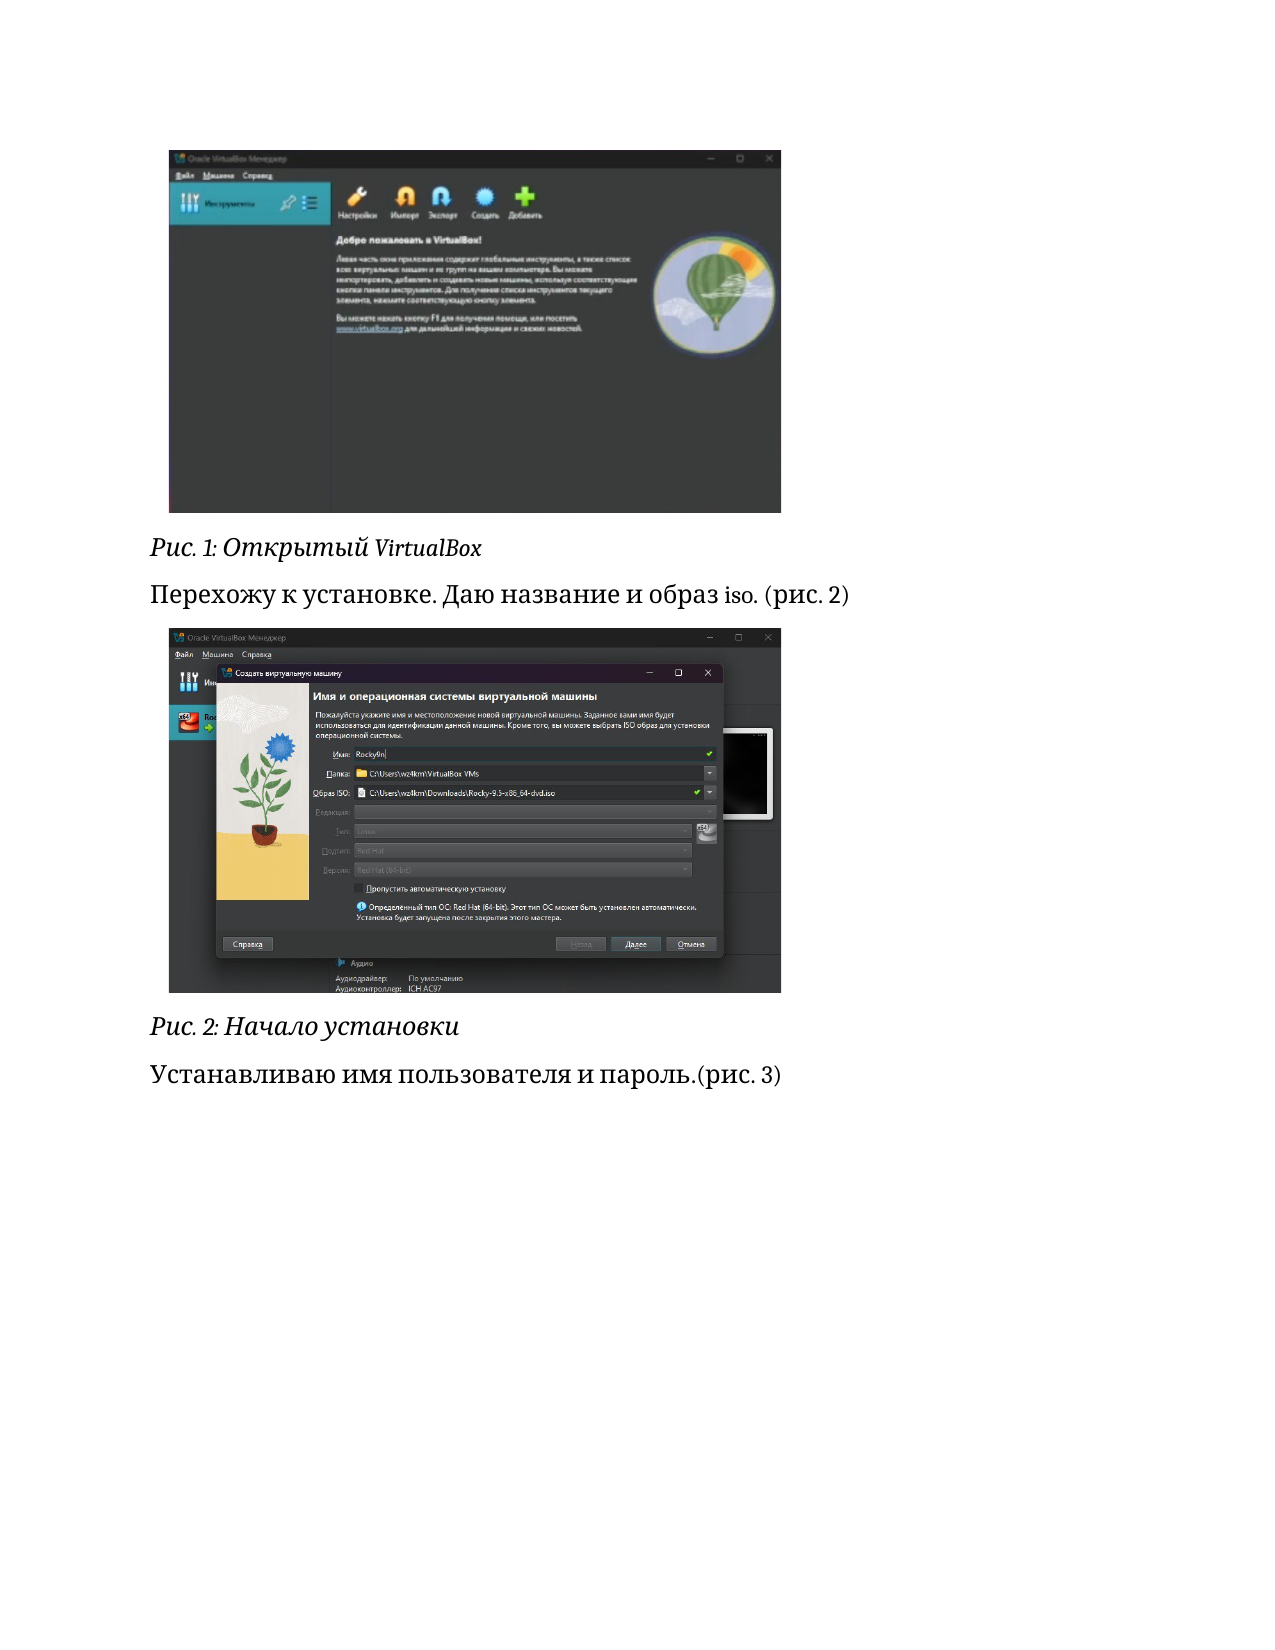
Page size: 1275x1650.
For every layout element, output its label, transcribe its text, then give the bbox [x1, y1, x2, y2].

text Рис. 2: Начало установки [150, 1013, 1125, 1042]
text Перехожу к установке. Даю название и образ iso. (рис. 2) [150, 581, 1125, 610]
text Рис. 1: Открытый VirtualBox [150, 534, 1125, 562]
picture [168, 150, 782, 513]
picture [168, 628, 782, 993]
text Устанавливаю имя пользователя и пароль.(рис. 3) [150, 1061, 1125, 1089]
